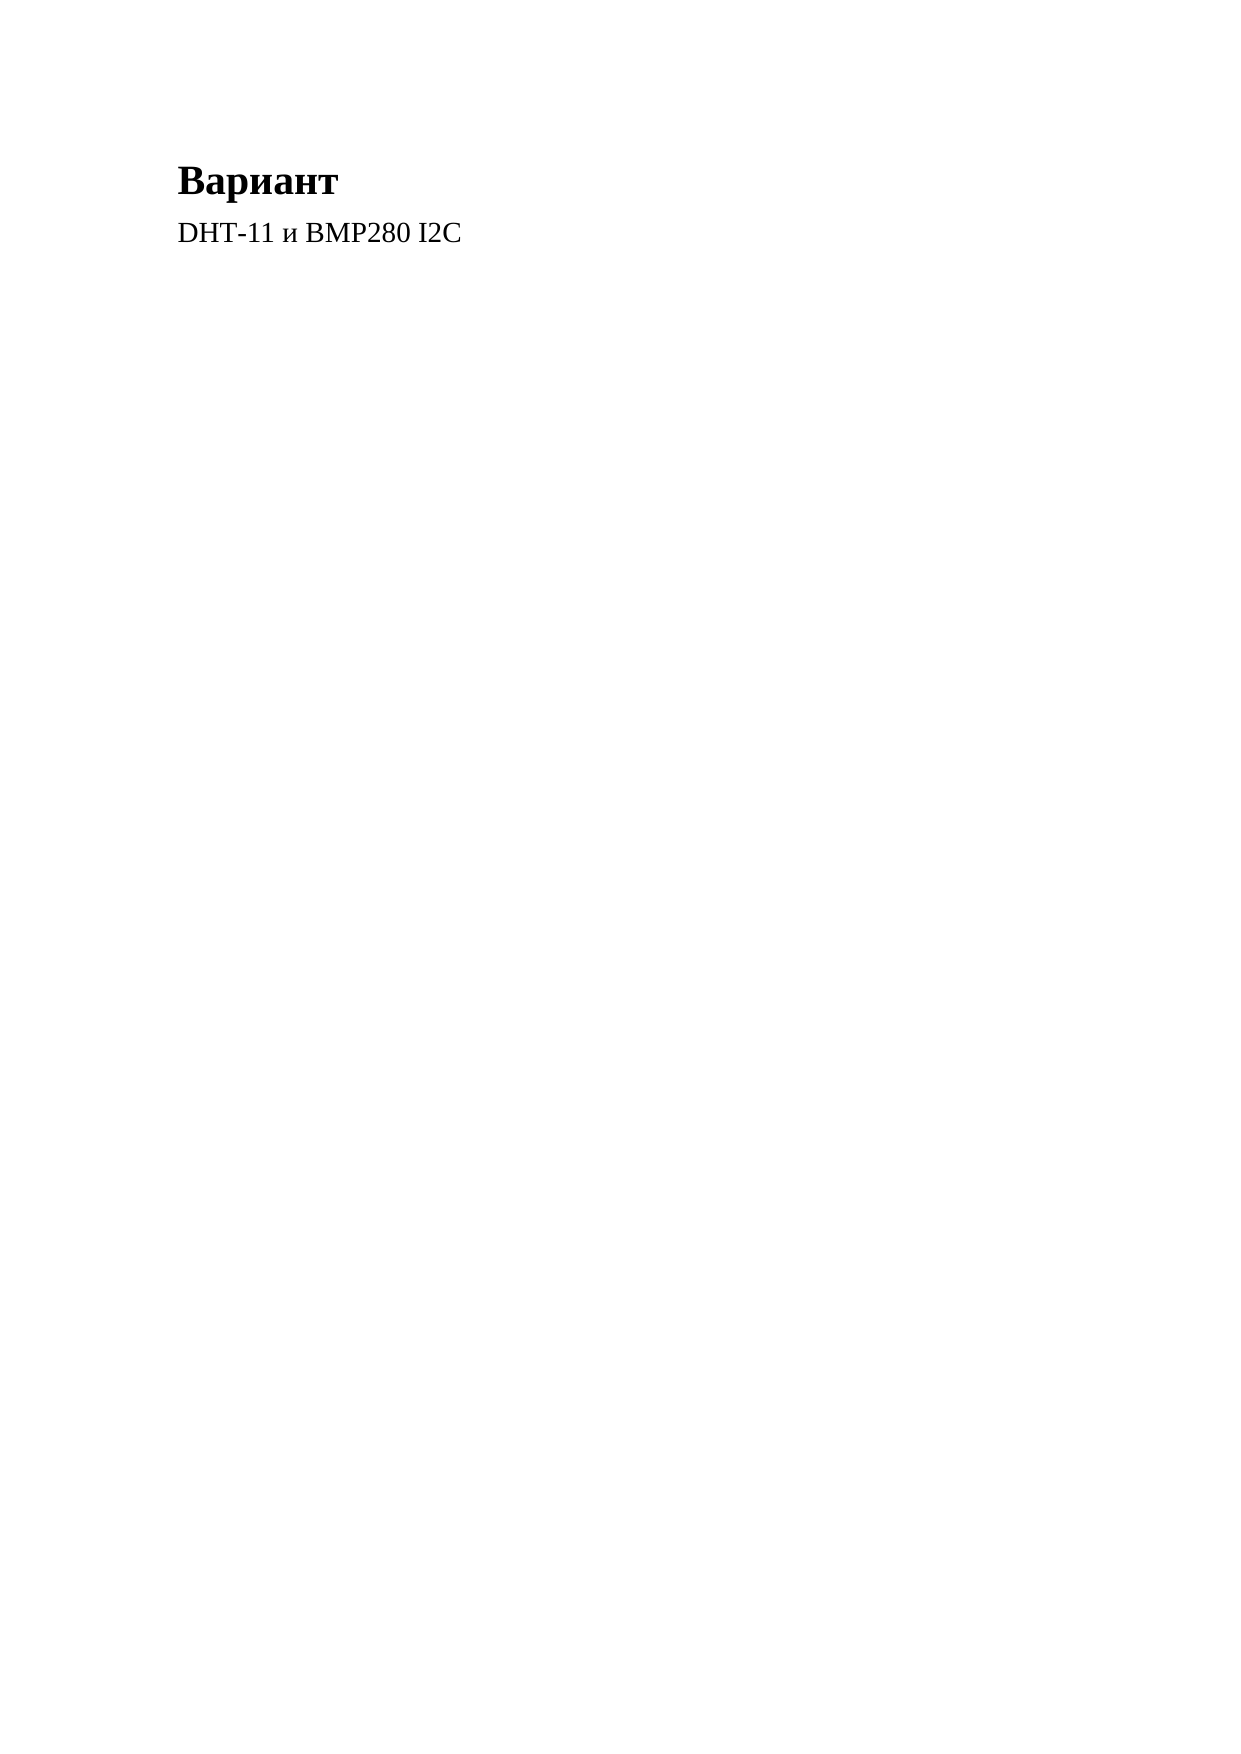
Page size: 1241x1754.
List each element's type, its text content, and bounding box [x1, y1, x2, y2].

text DHT-11 и BMP280 I2C [177, 216, 1152, 249]
subtitle Вариант [177, 156, 1152, 203]
